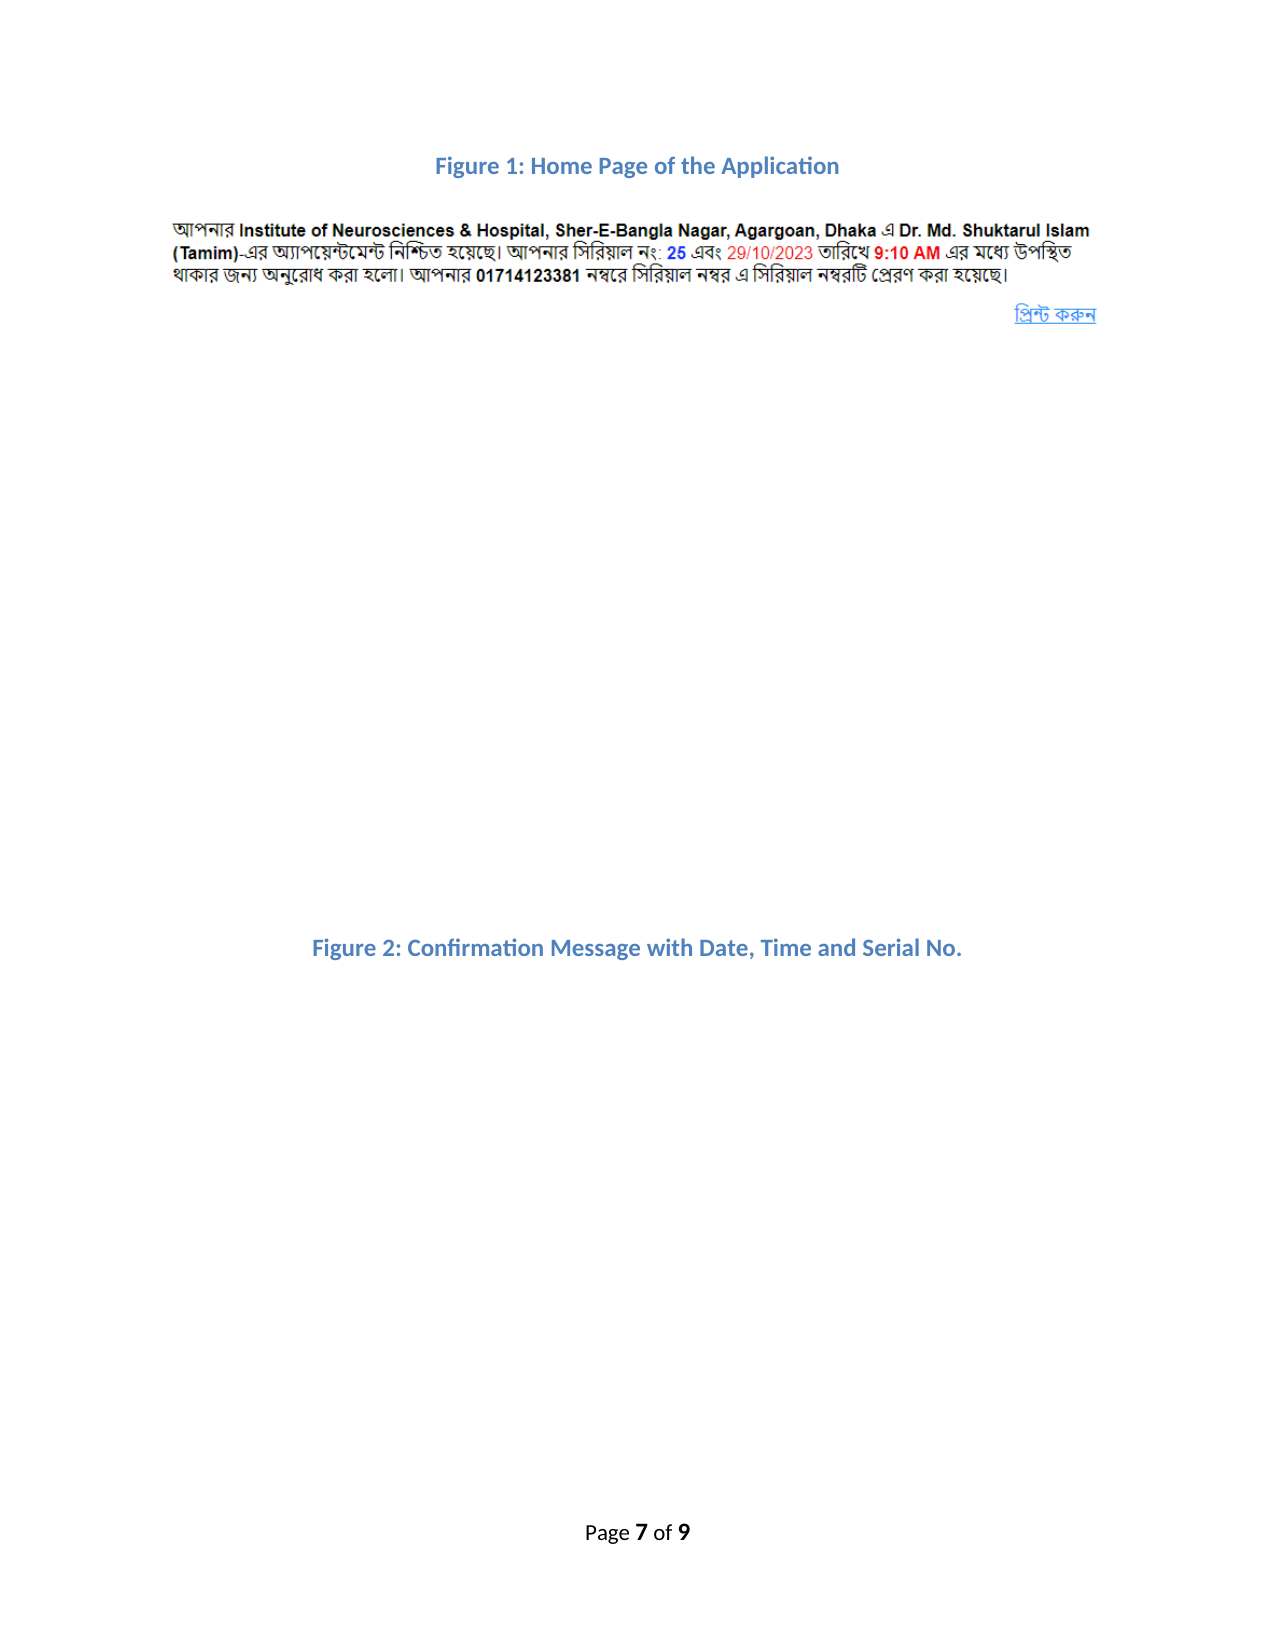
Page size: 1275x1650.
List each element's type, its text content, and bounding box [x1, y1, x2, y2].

picture [150, 201, 1117, 907]
text Figure 1: Home Page of the Application [150, 150, 1125, 181]
text Figure 2: Confirmation Message with Date, Time and Serial No. [150, 932, 1125, 962]
